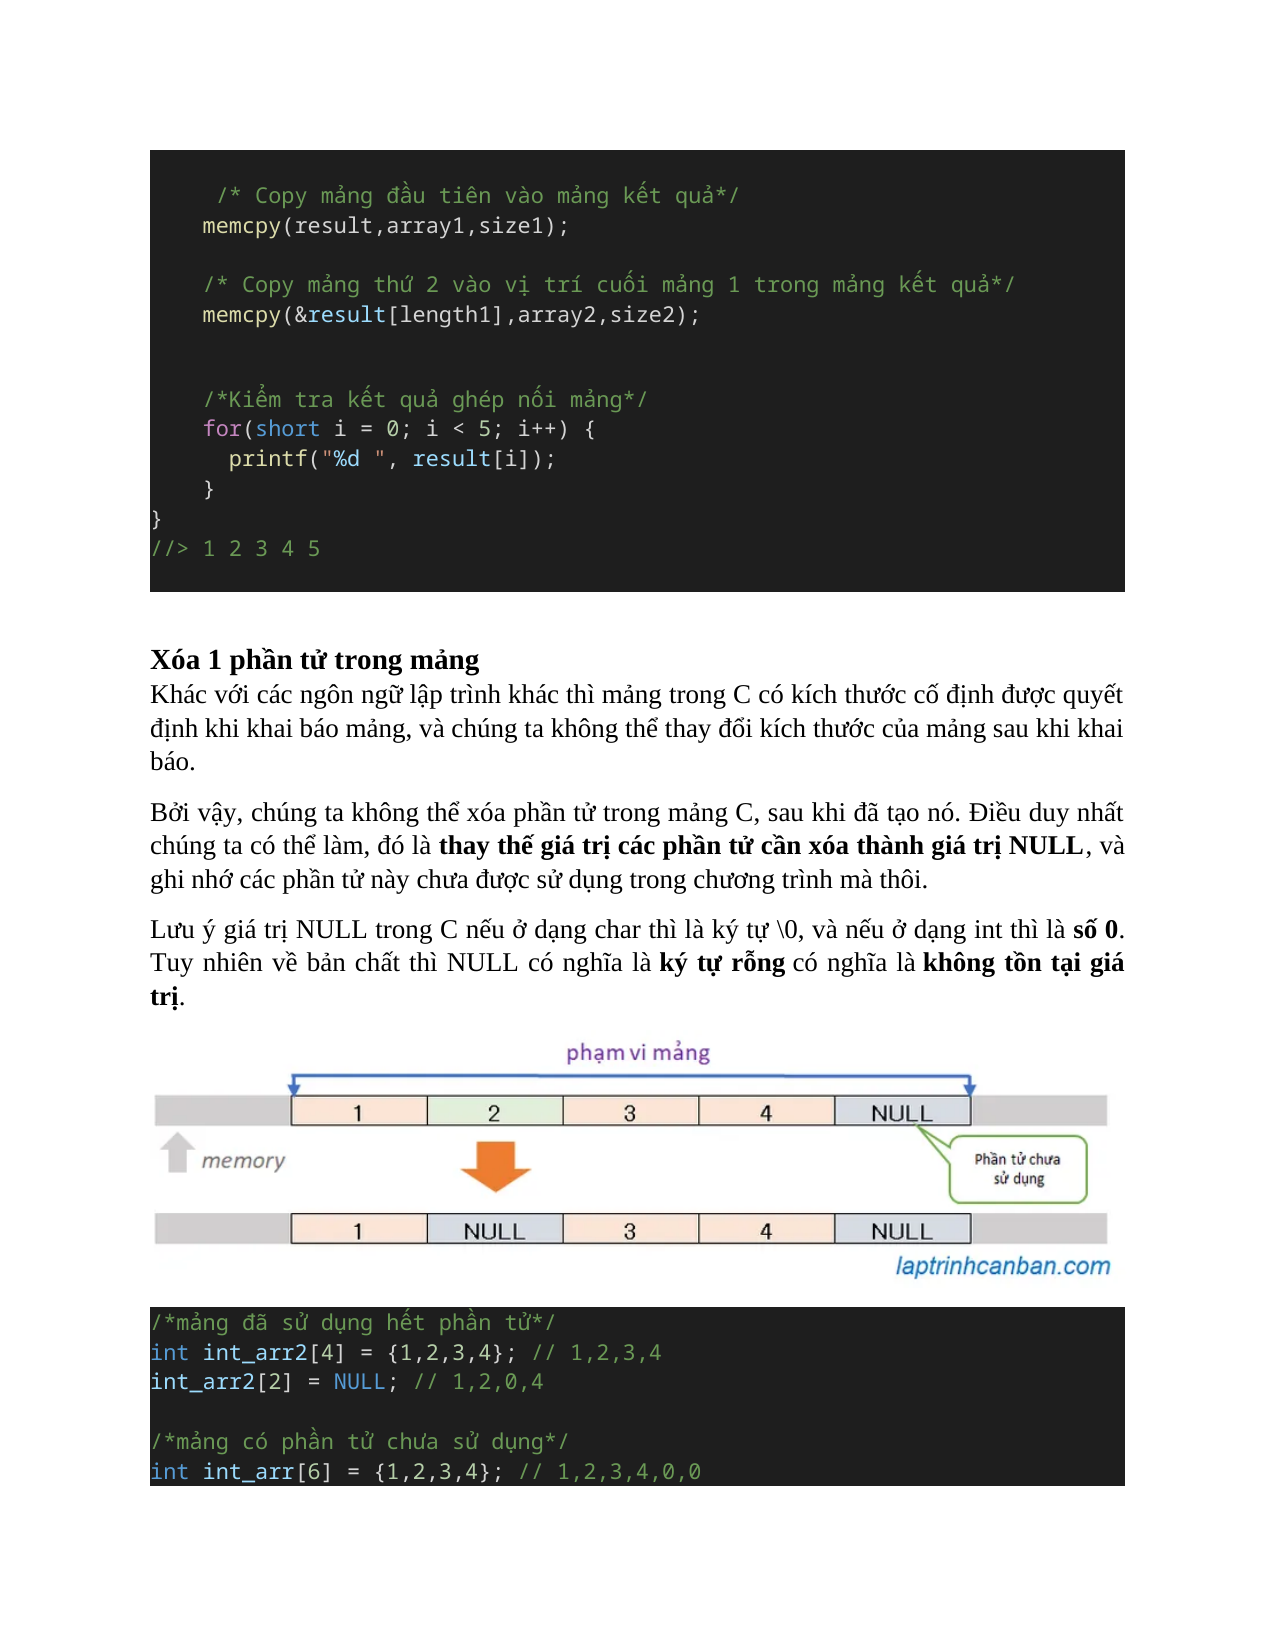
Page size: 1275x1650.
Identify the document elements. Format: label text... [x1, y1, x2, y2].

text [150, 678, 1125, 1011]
text memcpy(&result[length1],array2,size2); [150, 299, 1125, 329]
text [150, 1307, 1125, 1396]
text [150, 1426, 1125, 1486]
text /*Kiểm tra kết quả ghép nối mảng*/ [150, 383, 1125, 413]
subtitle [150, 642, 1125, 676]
text memcpy(result,array1,size1); [150, 209, 1125, 239]
text /* Copy mảng thứ 2 vào vị trí cuối mảng 1 trong mảng kết quả*/ [150, 269, 1125, 299]
picture [150, 1030, 1127, 1288]
text /* Copy mảng đầu tiên vào mảng kết quả*/ [150, 180, 1125, 209]
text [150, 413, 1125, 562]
